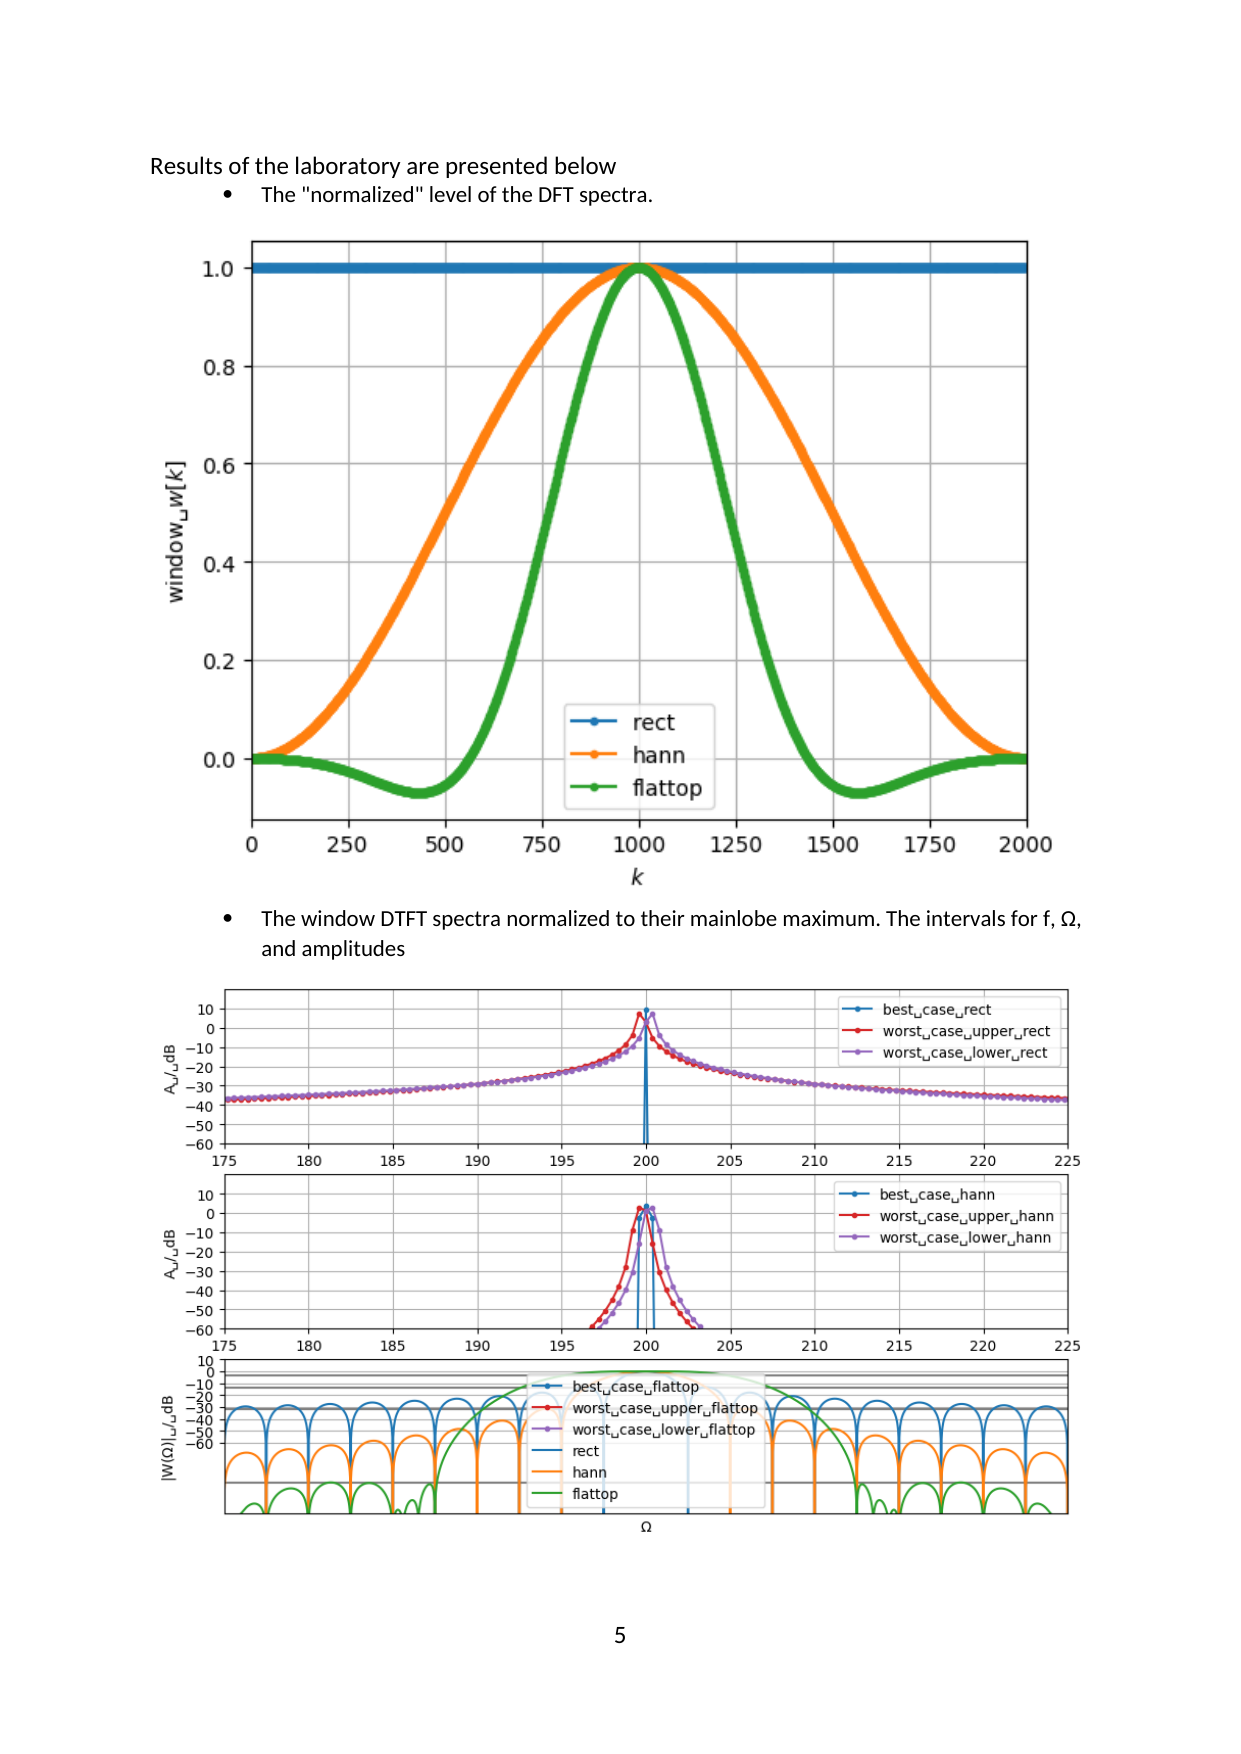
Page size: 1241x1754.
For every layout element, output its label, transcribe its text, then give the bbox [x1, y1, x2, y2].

picture [150, 227, 1069, 904]
list The window DTFT spectra normalized to their mainlobe maximum. The intervals for f, Ω, and amplitudes [224, 904, 1090, 962]
picture [150, 981, 1091, 1544]
text Results of the laboratory are presented below [150, 150, 1090, 181]
list The "normalized" level of the DFT spectra. [224, 181, 1090, 208]
